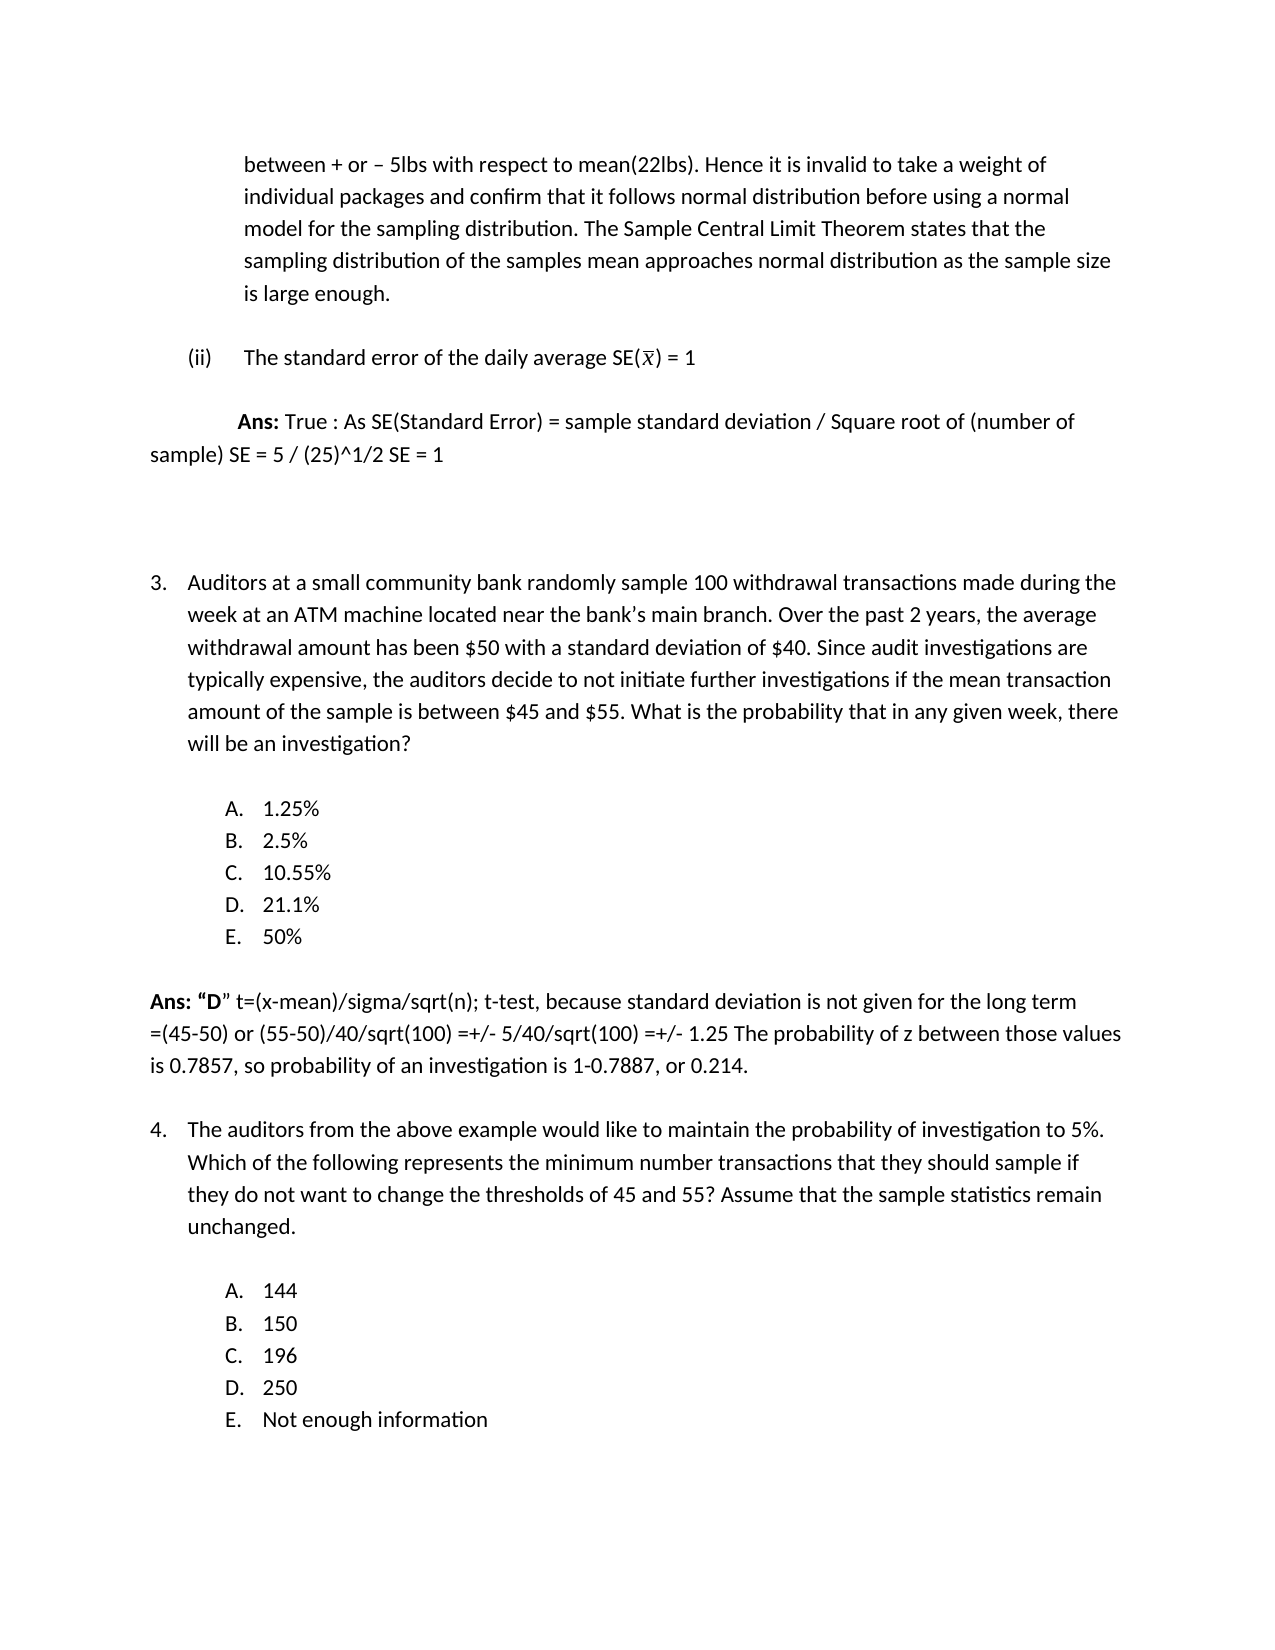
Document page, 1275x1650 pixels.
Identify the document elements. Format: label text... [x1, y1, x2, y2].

list 10.55% [225, 858, 1125, 886]
list 250 [225, 1373, 1125, 1401]
list 150 [225, 1309, 1125, 1337]
text Ans: “D” t=(x-mean)/sigma/sqrt(n); t-test, because standard deviation is not given for the long term =(45-50) or (55-50)/40/sqrt(100) =+/- 5/40/sqrt(100) =+/- 1.25 The probability of z between those values is 0.7857, so probability of an investigation is 1-0.7887, or 0.214. [150, 987, 1125, 1079]
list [244, 150, 1125, 307]
list Auditors at a small community bank randomly sample 100 withdrawal transactions made during the week at an ATM machine located near the bank’s main branch. Over the past 2 years, the average withdrawal amount has been $50 with a standard deviation of $40. Since audit investigations are typically expensive, the auditors decide to not initiate further investigations if the mean transaction amount of the sample is between $45 and $55. What is the probability that in any given week, there will be an investigation? [150, 568, 1125, 757]
text Ans: True : As SE(Standard Error) = sample standard deviation / Square root of (number of sample) SE = 5 / (25)^1/2 SE = 1 [150, 407, 1125, 468]
list The auditors from the above example would like to maintain the probability of investigation to 5%. Which of the following represents the minimum number transactions that they should sample if they do not want to change the thresholds of 45 and 55? Assume that the sample statistics remain unchanged. [150, 1116, 1125, 1240]
list 21.1% [225, 890, 1125, 918]
list 2.5% [225, 826, 1125, 854]
list 50% [225, 922, 1125, 951]
list Not enough information [225, 1405, 1125, 1433]
list 196 [225, 1341, 1125, 1369]
list 144 [225, 1277, 1125, 1304]
list 1.25% [225, 794, 1125, 822]
list The standard error of the daily average SE() = 1 [187, 343, 1125, 371]
